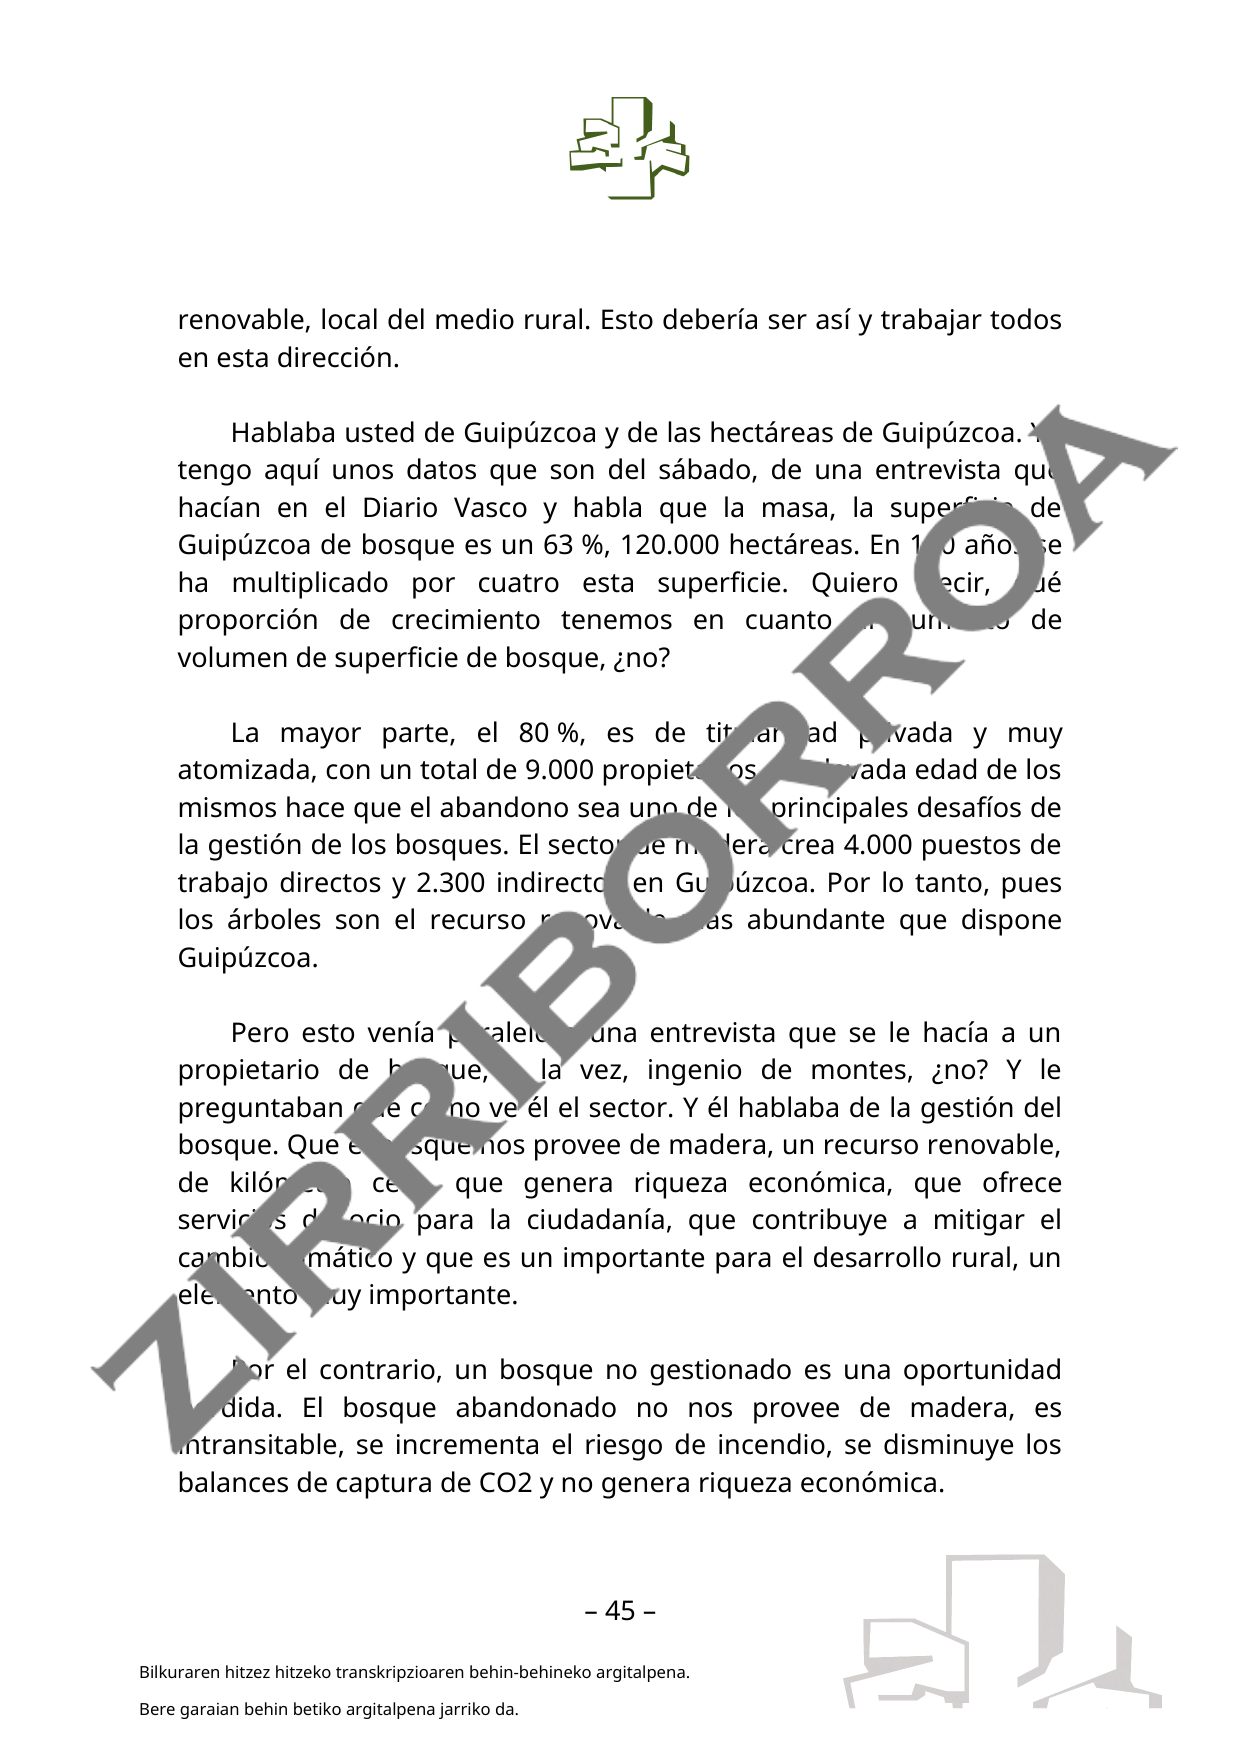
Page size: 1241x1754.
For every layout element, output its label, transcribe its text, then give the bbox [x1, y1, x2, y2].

text La mayor parte, el 80 %, es de titularidad privada y muy atomizada, con un total de 9.000 propietarios. La elevada edad de los mismos hace que el abandono sea uno de los principales desafíos de la gestión de los bosques. El sector de madera crea 4.000 puestos de trabajo directos y 2.300 indirectos en Guipúzcoa. Por lo tanto, pues los árboles son el recurso renovable más abundante que dispone Guipúzcoa. [177, 712, 1063, 975]
picture [540, 74, 718, 223]
text Hablaba usted de Guipúzcoa y de las hectáreas de Guipúzcoa. Yo tengo aquí unos datos que son del sábado, de una entrevista que hacían en el Diario Vasco y habla que la masa, la superficie de Guipúzcoa de bosque es un 63 %, 120.000 hectáreas. En 100 años se ha multiplicado por cuatro esta superficie. Quiero decir, qué proporción de crecimiento tenemos en cuanto al aumento de volumen de superficie de bosque, ¿no? [177, 412, 1063, 675]
text Por el contrario, un bosque no gestionado es una oportunidad perdida. El bosque abandonado no nos provee de madera, es intransitable, se incrementa el riesgo de incendio, se disminuye los balances de captura de CO2 y no genera riqueza económica. [177, 1350, 1063, 1500]
text Pero esto venía paralelo a una entrevista que se le hacía a un propietario de bosque, a la vez, ingenio de montes, ¿no? Y le preguntaban que cómo ve él el sector. Y él hablaba de la gestión del bosque. Que el bosque nos provee de madera, un recurso renovable, de kilómetro cero, que genera riqueza económica, que ofrece servicios de ocio para la ciudadanía, que contribuye a mitigar el cambio climático y que es un importante para el desarrollo rural, un elemento muy importante. [177, 1012, 1063, 1312]
picture [797, 1491, 1169, 1710]
